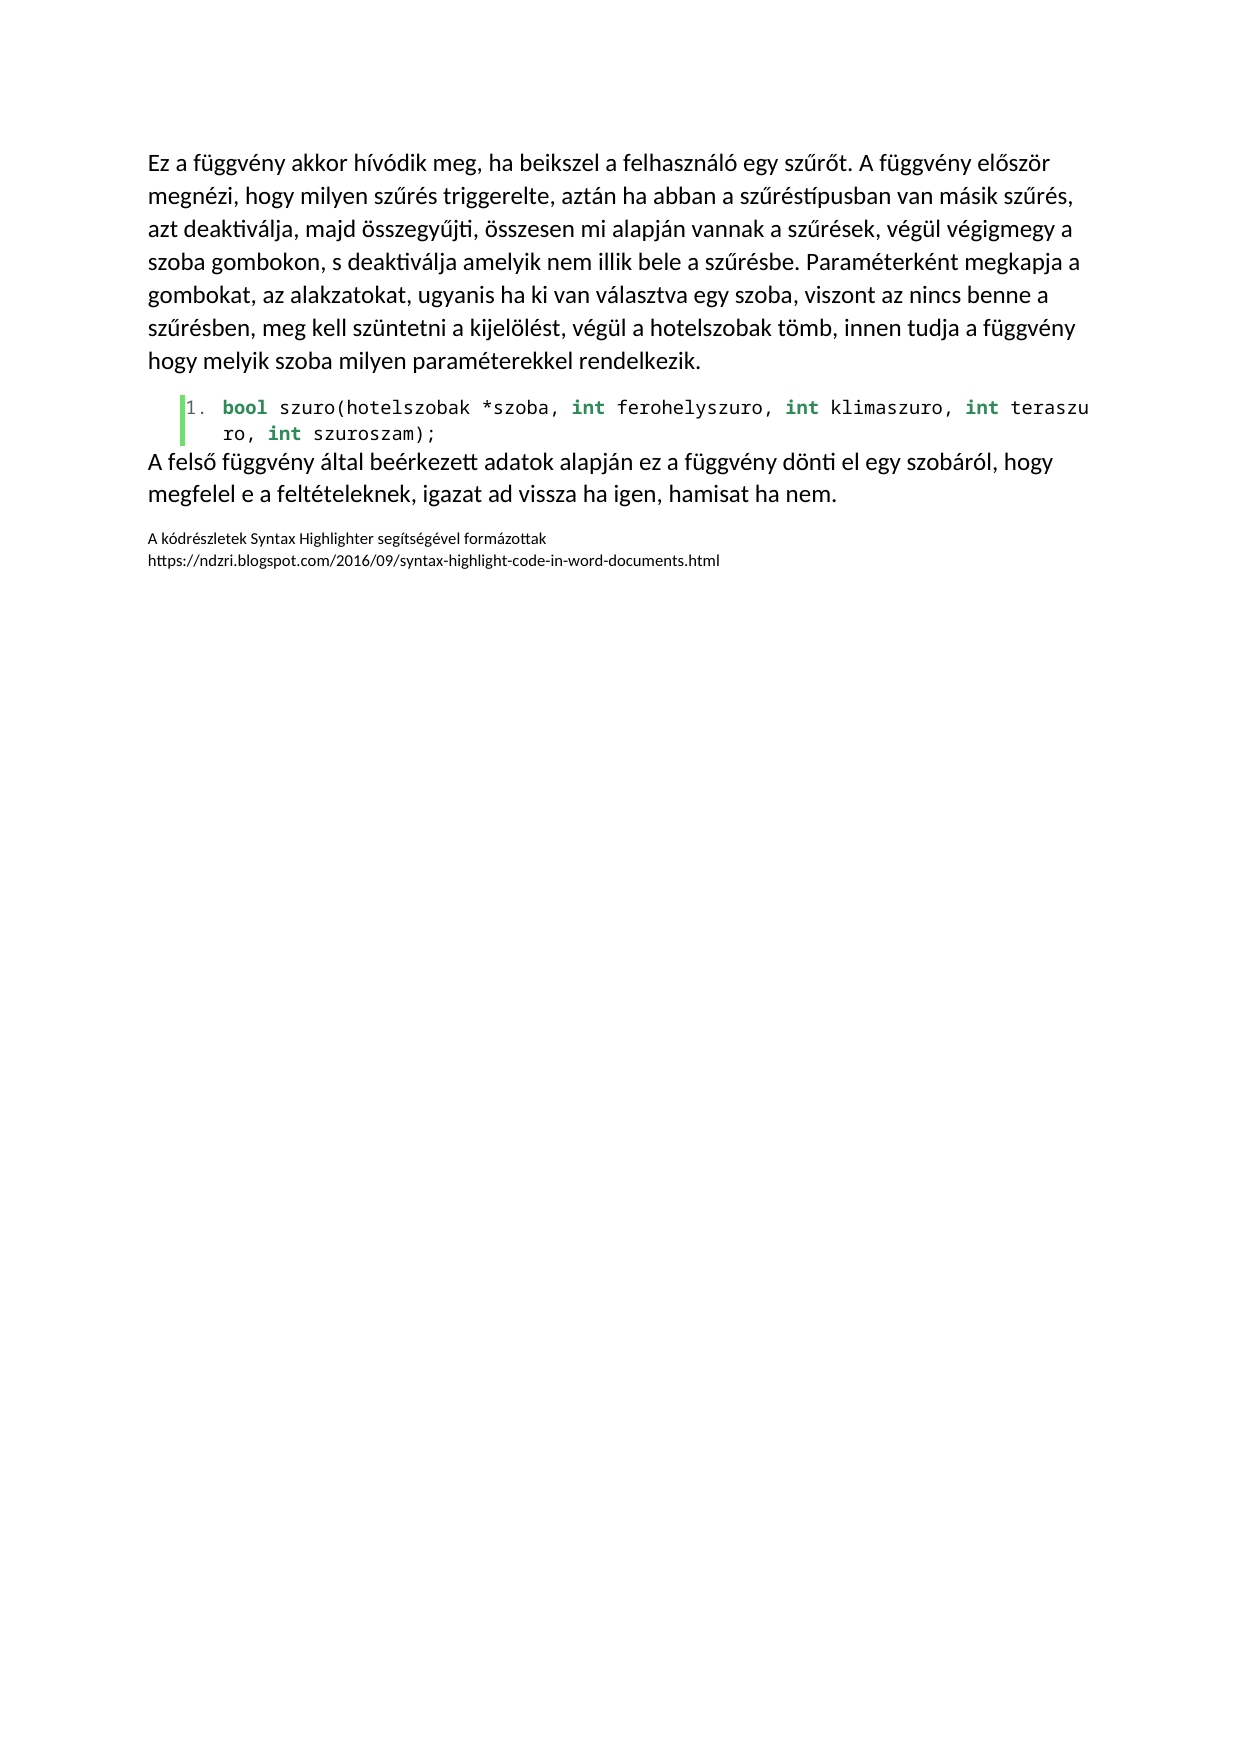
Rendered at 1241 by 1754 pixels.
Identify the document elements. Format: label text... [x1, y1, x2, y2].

text Ez a függvény akkor hívódik meg, ha beikszel a felhasználó egy szűrőt. A függvény először megnézi, hogy milyen szűrés triggerelte, aztán ha abban a szűréstípusban van másik szűrés, azt deaktiválja, majd összegyűjti, összesen mi alapján vannak a szűrések, végül végigmegy a szoba gombokon, s deaktiválja amelyik nem illik bele a szűrésbe. Paraméterként megkapja a gombokat, az alakzatokat, ugyanis ha ki van választva egy szoba, viszont az nincs benne a szűrésben, meg kell szüntetni a kijelölést, végül a hotelszobak tömb, innen tudja a függvény hogy melyik szoba milyen paraméterekkel rendelkezik. [148, 148, 1093, 376]
text A kódrészletek Syntax Highlighter segítségével formázottak https://ndzri.blogspot.com/2016/09/syntax-highlight-code-in-word-documents.html [148, 528, 1093, 570]
list bool szuro(hotelszobak *szoba, int ferohelyszuro, int klimaszuro, int teraszuro, int szuroszam); [185, 395, 1093, 446]
text A felső függvény által beérkezett adatok alapján ez a függvény dönti el egy szobáról, hogy megfelel e a feltételeknek, igazat ad vissza ha igen, hamisat ha nem. [148, 446, 1093, 509]
